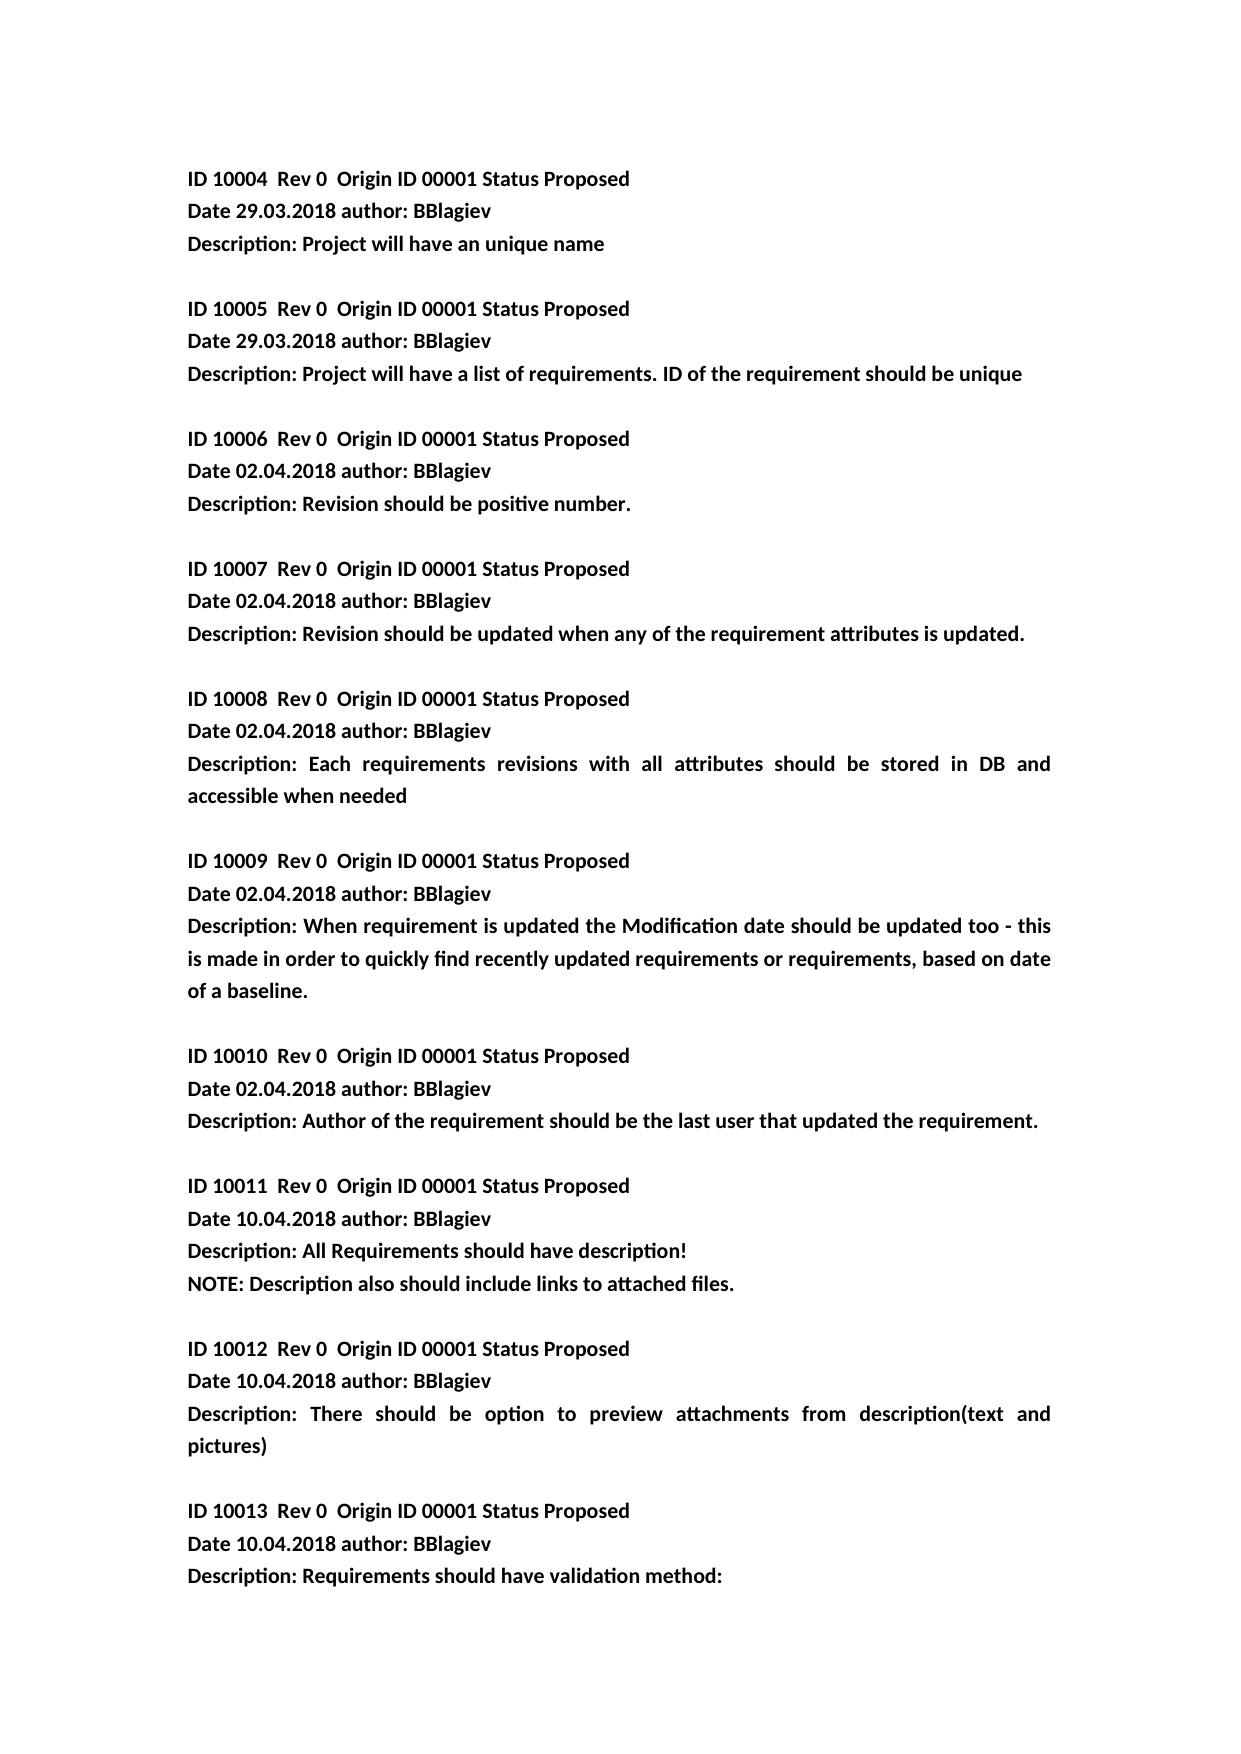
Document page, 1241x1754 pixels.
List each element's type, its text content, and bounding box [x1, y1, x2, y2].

list Description: Each requirements revisions with all attributes should be stored in DB and accessible when needed [187, 747, 1053, 812]
list Description: Requirements should have validation method: [187, 1559, 1053, 1592]
list ID 10009 Rev 0 Origin ID 00001 Status Proposed [187, 844, 1053, 877]
list Date 10.04.2018 author: BBlagiev [187, 1364, 1053, 1397]
list Date 29.03.2018 author: BBlagiev [187, 324, 1053, 357]
list Date 02.04.2018 author: BBlagiev [187, 584, 1053, 617]
list Description: All Requirements should have description! [187, 1234, 1053, 1267]
list Description: There should be option to preview attachments from description(text and pictures) [187, 1397, 1053, 1462]
list ID 10012 Rev 0 Origin ID 00001 Status Proposed [187, 1332, 1053, 1364]
list ID 10007 Rev 0 Origin ID 00001 Status Proposed [187, 552, 1053, 584]
list Date 02.04.2018 author: BBlagiev [187, 1072, 1053, 1104]
list ID 10011 Rev 0 Origin ID 00001 Status Proposed [187, 1169, 1053, 1202]
list ID 10006 Rev 0 Origin ID 00001 Status Proposed [187, 422, 1053, 454]
list Description: Revision should be positive number. [187, 487, 1053, 519]
list Description: When requirement is updated the Modification date should be updated too - this is made in order to quickly find recently updated requirements or requirements, based on date of a baseline. [187, 909, 1053, 1007]
list Description: Revision should be updated when any of the requirement attributes is updated. [187, 617, 1053, 649]
list Date 02.04.2018 author: BBlagiev [187, 454, 1053, 487]
list Description: Project will have a list of requirements. ID of the requirement should be unique [187, 357, 1053, 389]
list Description: Author of the requirement should be the last user that updated the requirement. [187, 1104, 1053, 1137]
list Date 29.03.2018 author: BBlagiev [187, 194, 1053, 227]
list NOTE: Description also should include links to attached files. [187, 1267, 1053, 1299]
list ID 10013 Rev 0 Origin ID 00001 Status Proposed [187, 1494, 1053, 1527]
list Date 10.04.2018 author: BBlagiev [187, 1202, 1053, 1234]
list Date 02.04.2018 author: BBlagiev [187, 714, 1053, 747]
list ID 10005 Rev 0 Origin ID 00001 Status Proposed [187, 292, 1053, 324]
list ID 10004 Rev 0 Origin ID 00001 Status Proposed [187, 162, 1053, 194]
list Date 10.04.2018 author: BBlagiev [187, 1527, 1053, 1559]
list ID 10008 Rev 0 Origin ID 00001 Status Proposed [187, 682, 1053, 714]
list Date 02.04.2018 author: BBlagiev [187, 877, 1053, 909]
list ID 10010 Rev 0 Origin ID 00001 Status Proposed [187, 1039, 1053, 1072]
list Description: Project will have an unique name [187, 227, 1053, 259]
